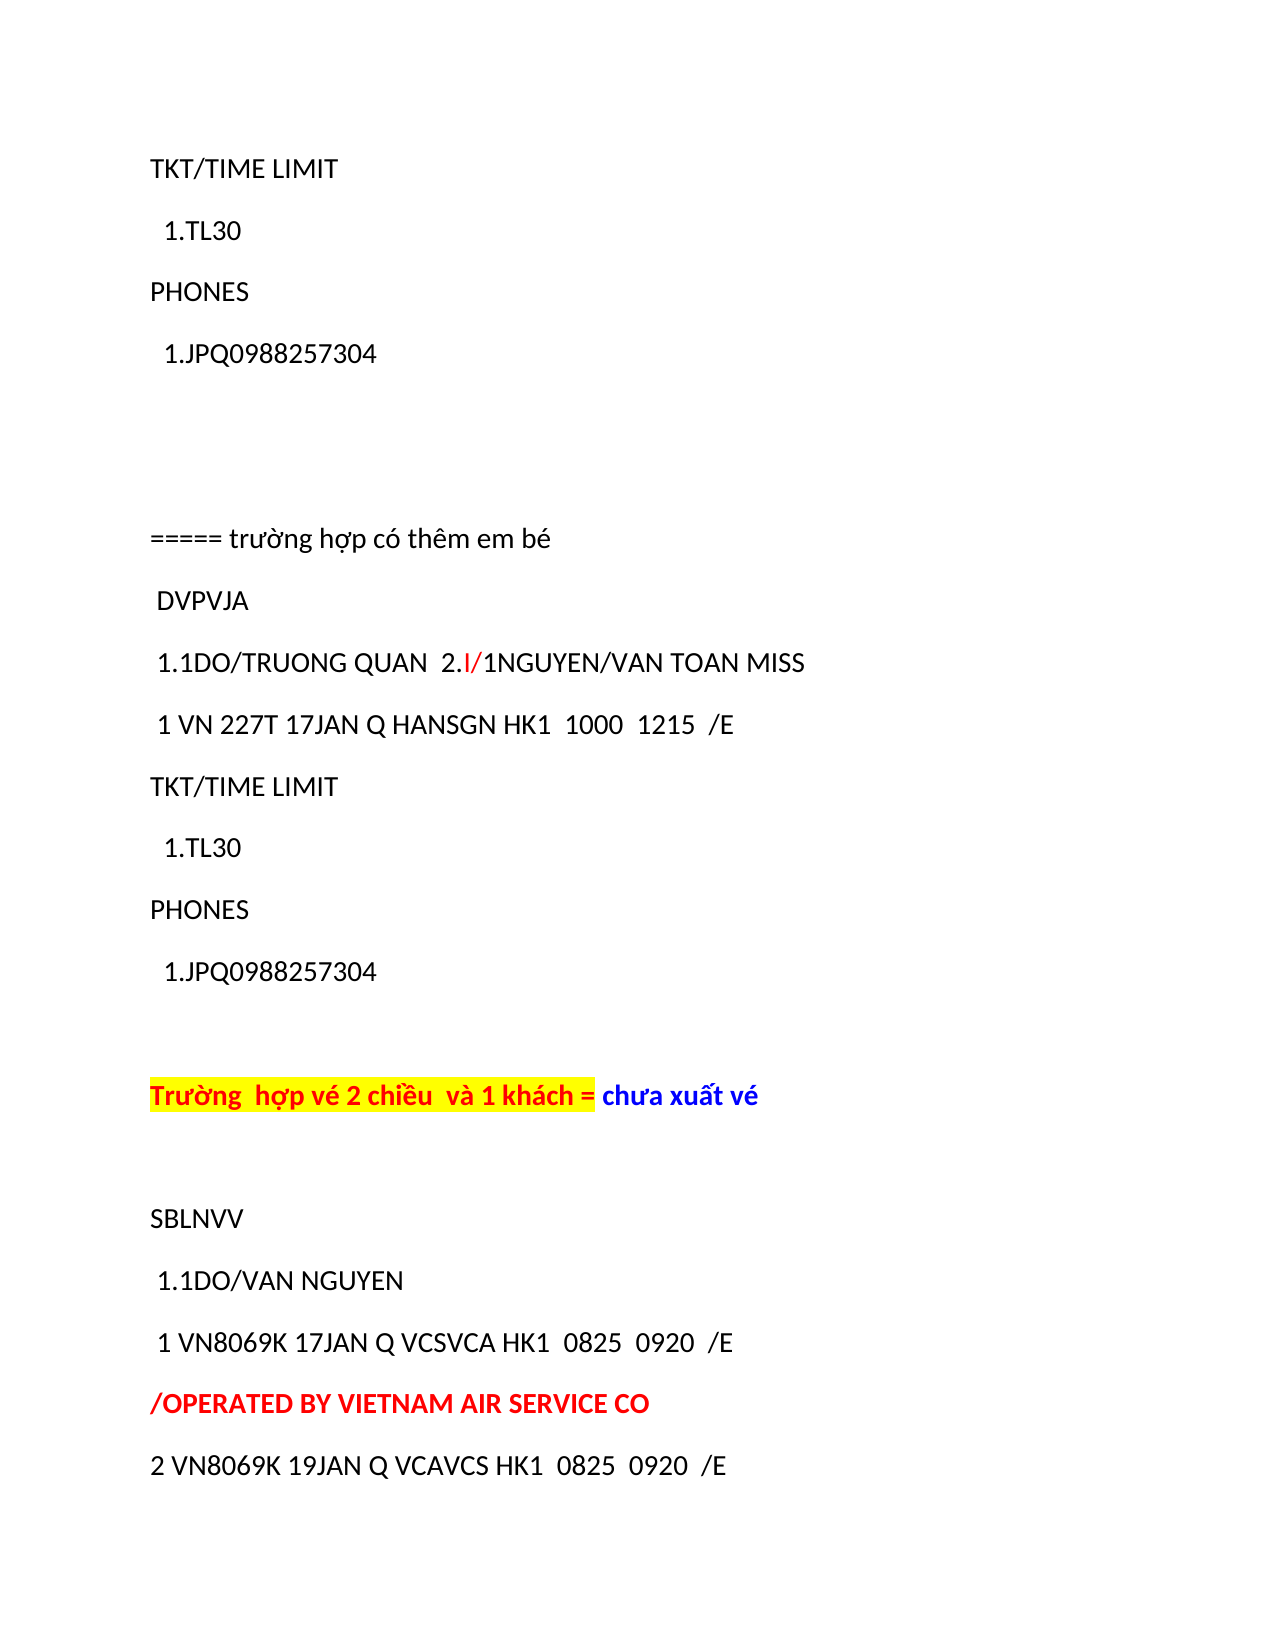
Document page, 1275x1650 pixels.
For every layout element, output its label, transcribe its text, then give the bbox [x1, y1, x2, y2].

text 1 VN 227T 17JAN Q HANSGN HK1 1000 1215 /E [150, 706, 1125, 742]
text Trường hợp vé 2 chiều và 1 khách = chưa xuất vé [595, 1077, 1125, 1112]
text 1.JPQ0988257304 [150, 335, 1125, 371]
text /OPERATED BY VIETNAM AIR SERVICE CO [150, 1385, 1125, 1421]
text PHONES [150, 891, 1125, 927]
text TKT/TIME LIMIT [150, 150, 1125, 186]
text 1.TL30 [150, 212, 1125, 247]
text TKT/TIME LIMIT [150, 768, 1125, 803]
text DVPVJA [150, 582, 1125, 618]
text 1 VN8069K 17JAN Q VCSVCA HK1 0825 0920 /E [150, 1324, 1125, 1359]
text 1.1DO/TRUONG QUAN 2.I/1NGUYEN/VAN TOAN MISS [150, 644, 1125, 680]
text 1.JPQ0988257304 [150, 953, 1125, 989]
text PHONES [150, 273, 1125, 309]
text SBLNVV [150, 1200, 1125, 1236]
text 1.1DO/VAN NGUYEN [150, 1262, 1125, 1297]
text ===== trường hợp có thêm em bé [150, 521, 1125, 556]
text 2 VN8069K 19JAN Q VCAVCS HK1 0825 0920 /E [150, 1447, 1125, 1483]
text 1.TL30 [150, 829, 1125, 865]
